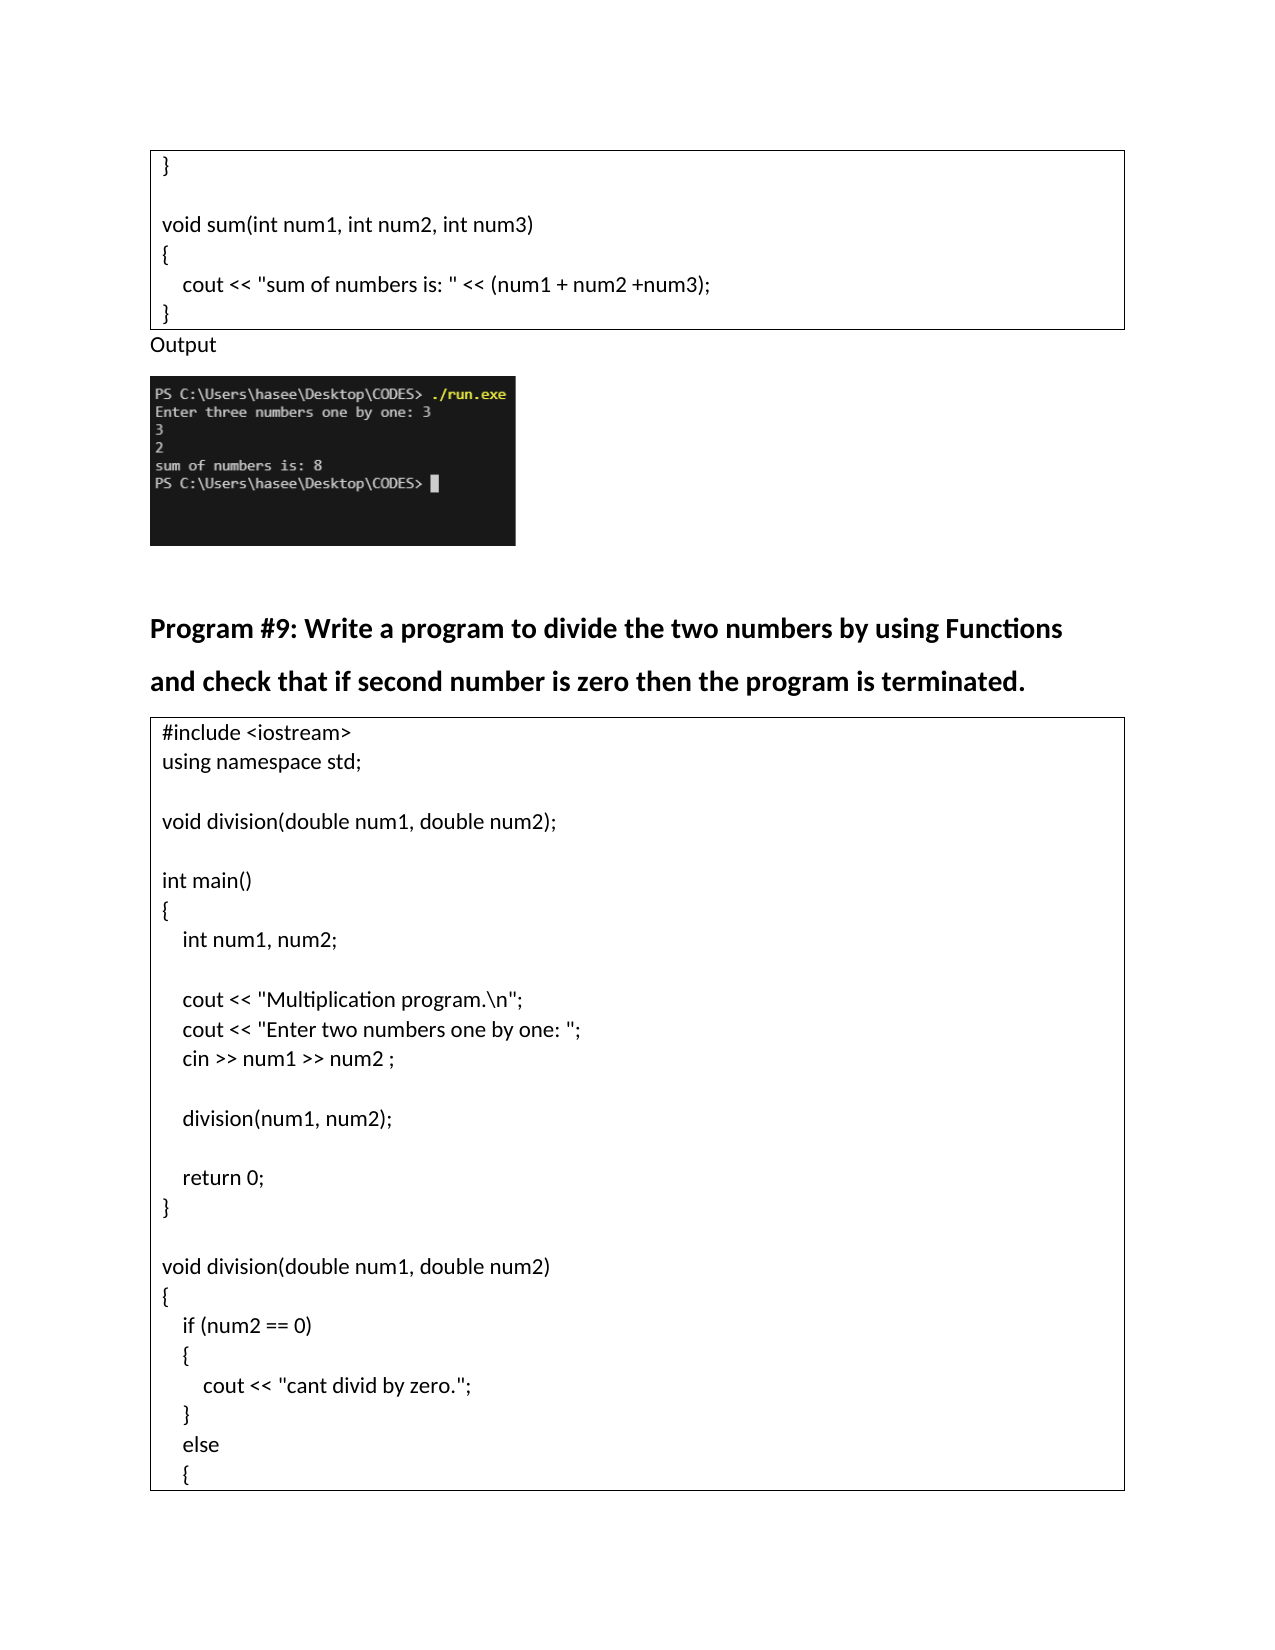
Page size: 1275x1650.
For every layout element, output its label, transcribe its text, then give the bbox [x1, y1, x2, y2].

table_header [151, 151, 1124, 329]
picture [150, 376, 516, 546]
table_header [151, 718, 1124, 1489]
text Output [150, 330, 1125, 358]
text Program #9: Write a program to divide the two numbers by using Functions and check that if second number is zero then the program is terminated. [150, 610, 1115, 699]
